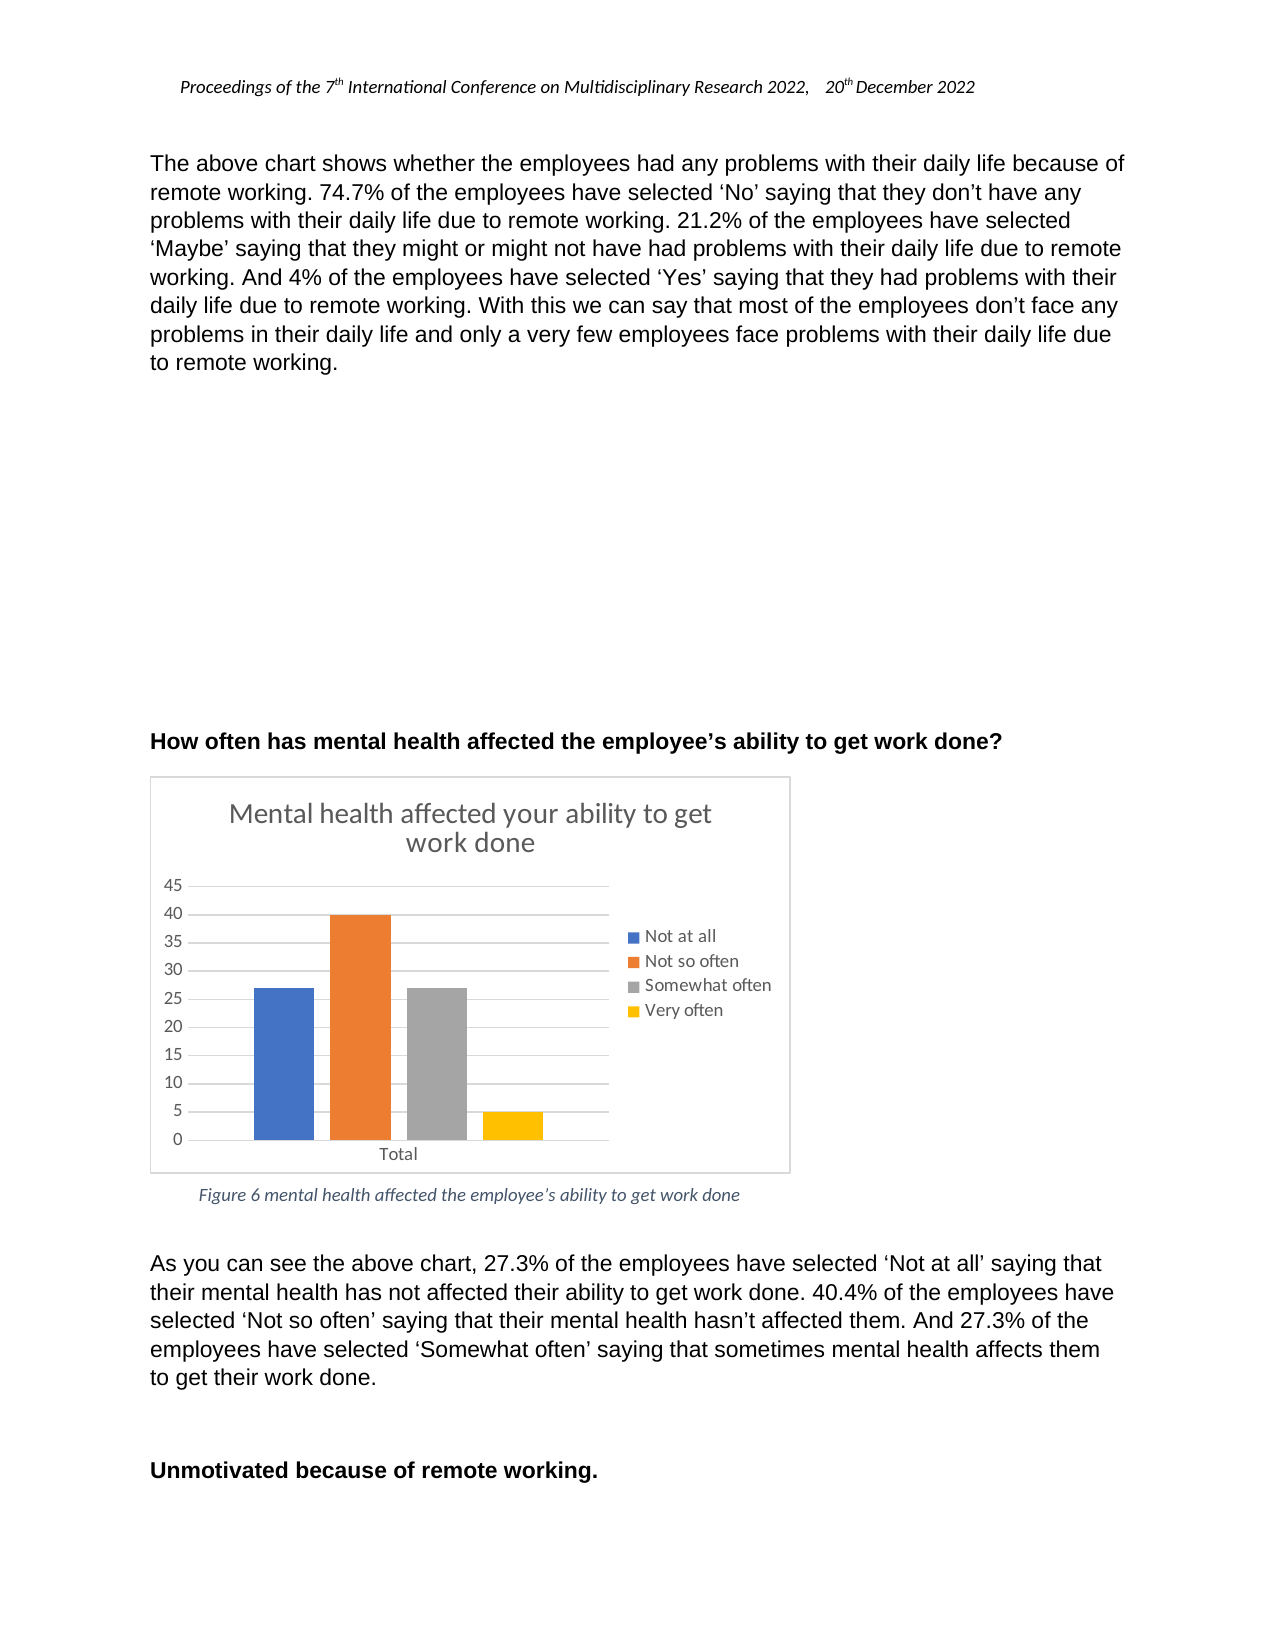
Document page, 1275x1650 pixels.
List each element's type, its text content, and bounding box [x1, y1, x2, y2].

text As you can see the above chart, 27.3% of the employees have selected ‘Not at all’ saying that their mental health has not affected their ability to get work done. 40.4% of the employees have selected ‘Not so often’ saying that their mental health hasn’t affected them. And 27.3% of the employees have selected ‘Somewhat often’ saying that sometimes mental health affects them to get their work done. [150, 1250, 1125, 1390]
text The above chart shows whether the employees had any problems with their daily life because of remote working. 74.7% of the employees have selected ‘No’ saying that they don’t have any problems with their daily life due to remote working. 21.2% of the employees have selected ‘Maybe’ saying that they might or might not have had problems with their daily life due to remote working. And 4% of the employees have selected ‘Yes’ saying that they had problems with their daily life due to remote working. With this we can say that most of the employees don’t face any problems in their daily life and only a very few employees face problems with their daily life due to remote working. [150, 150, 1125, 375]
text Unmotivated because of remote working. [150, 1457, 1125, 1483]
text How often has mental health affected the employee’s ability to get work done? [150, 728, 1125, 754]
